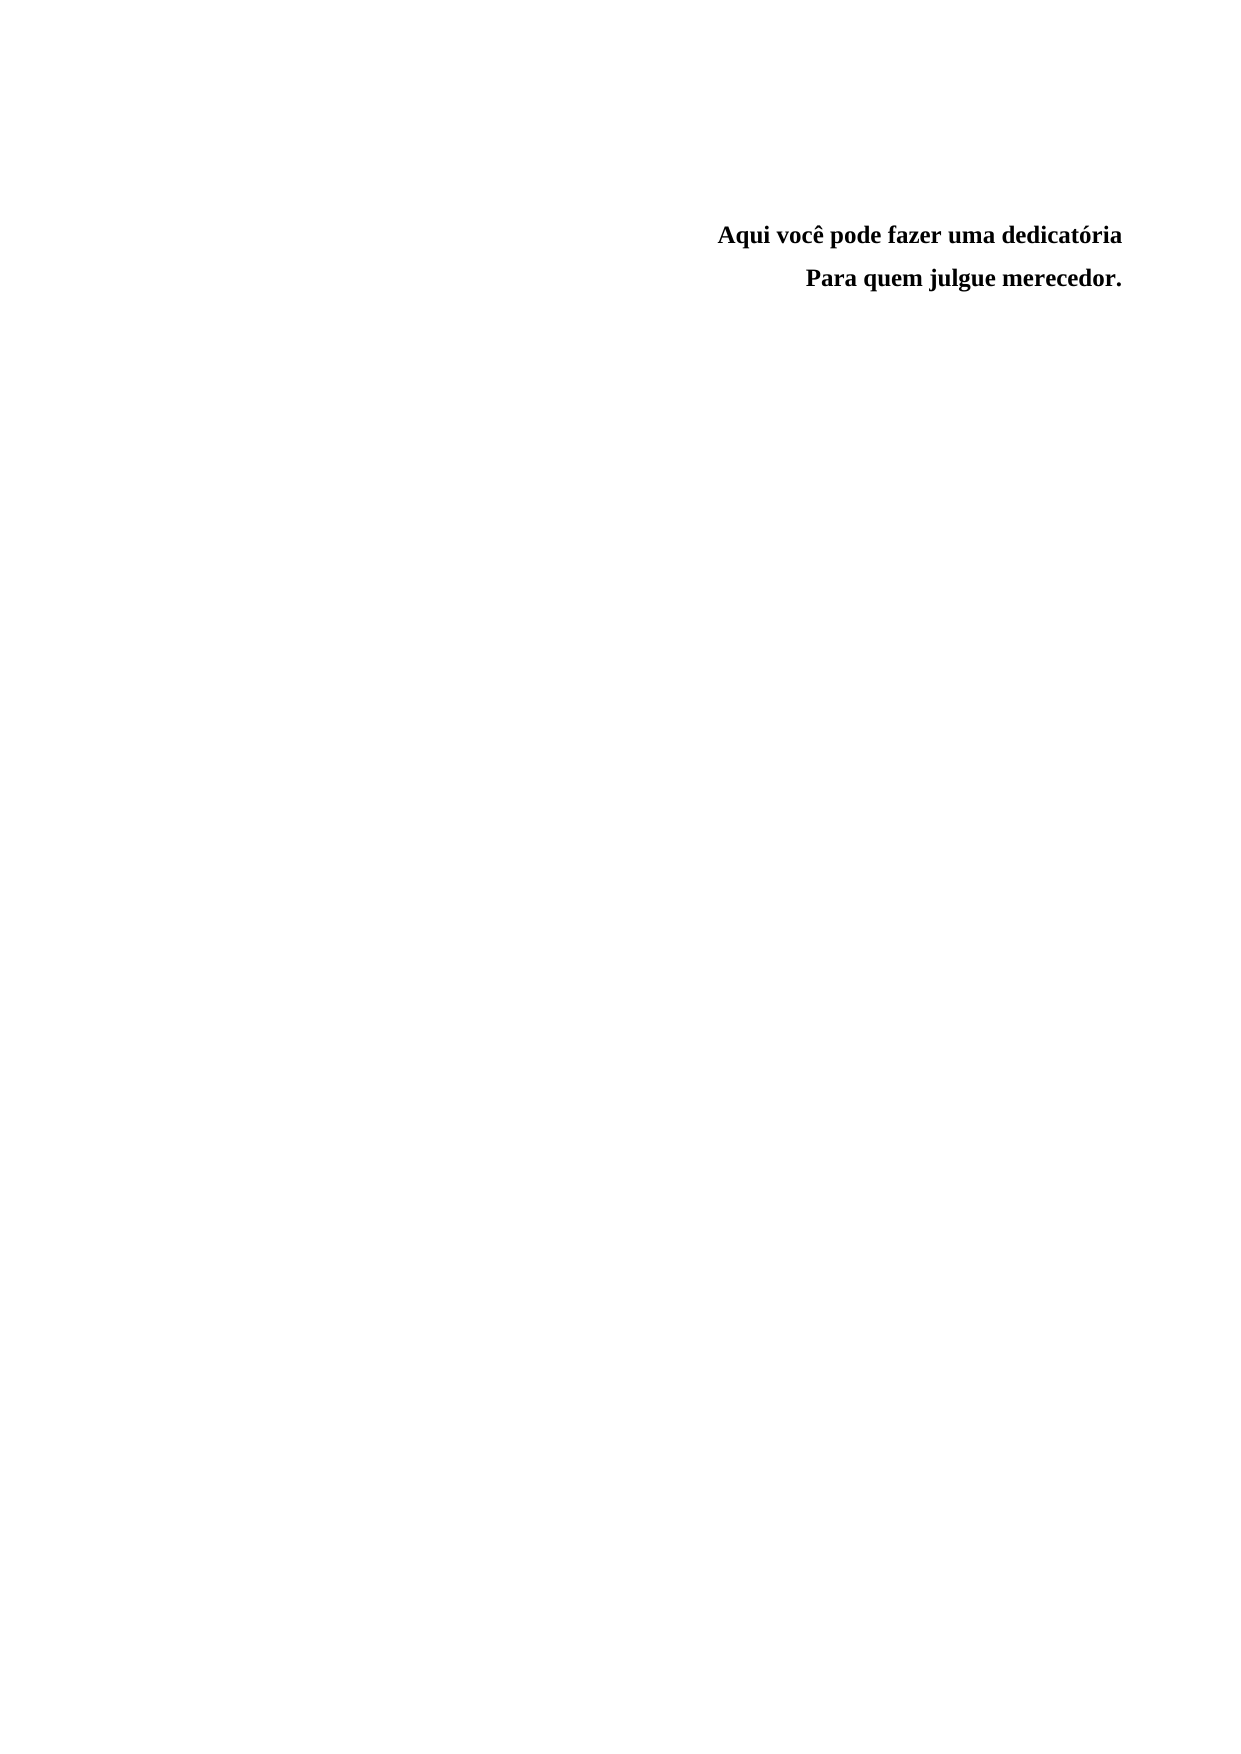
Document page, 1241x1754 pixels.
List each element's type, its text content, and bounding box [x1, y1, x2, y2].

text Aqui você pode fazer uma dedicatória [650, 220, 1122, 249]
text Para quem julgue merecedor. [650, 263, 1122, 292]
